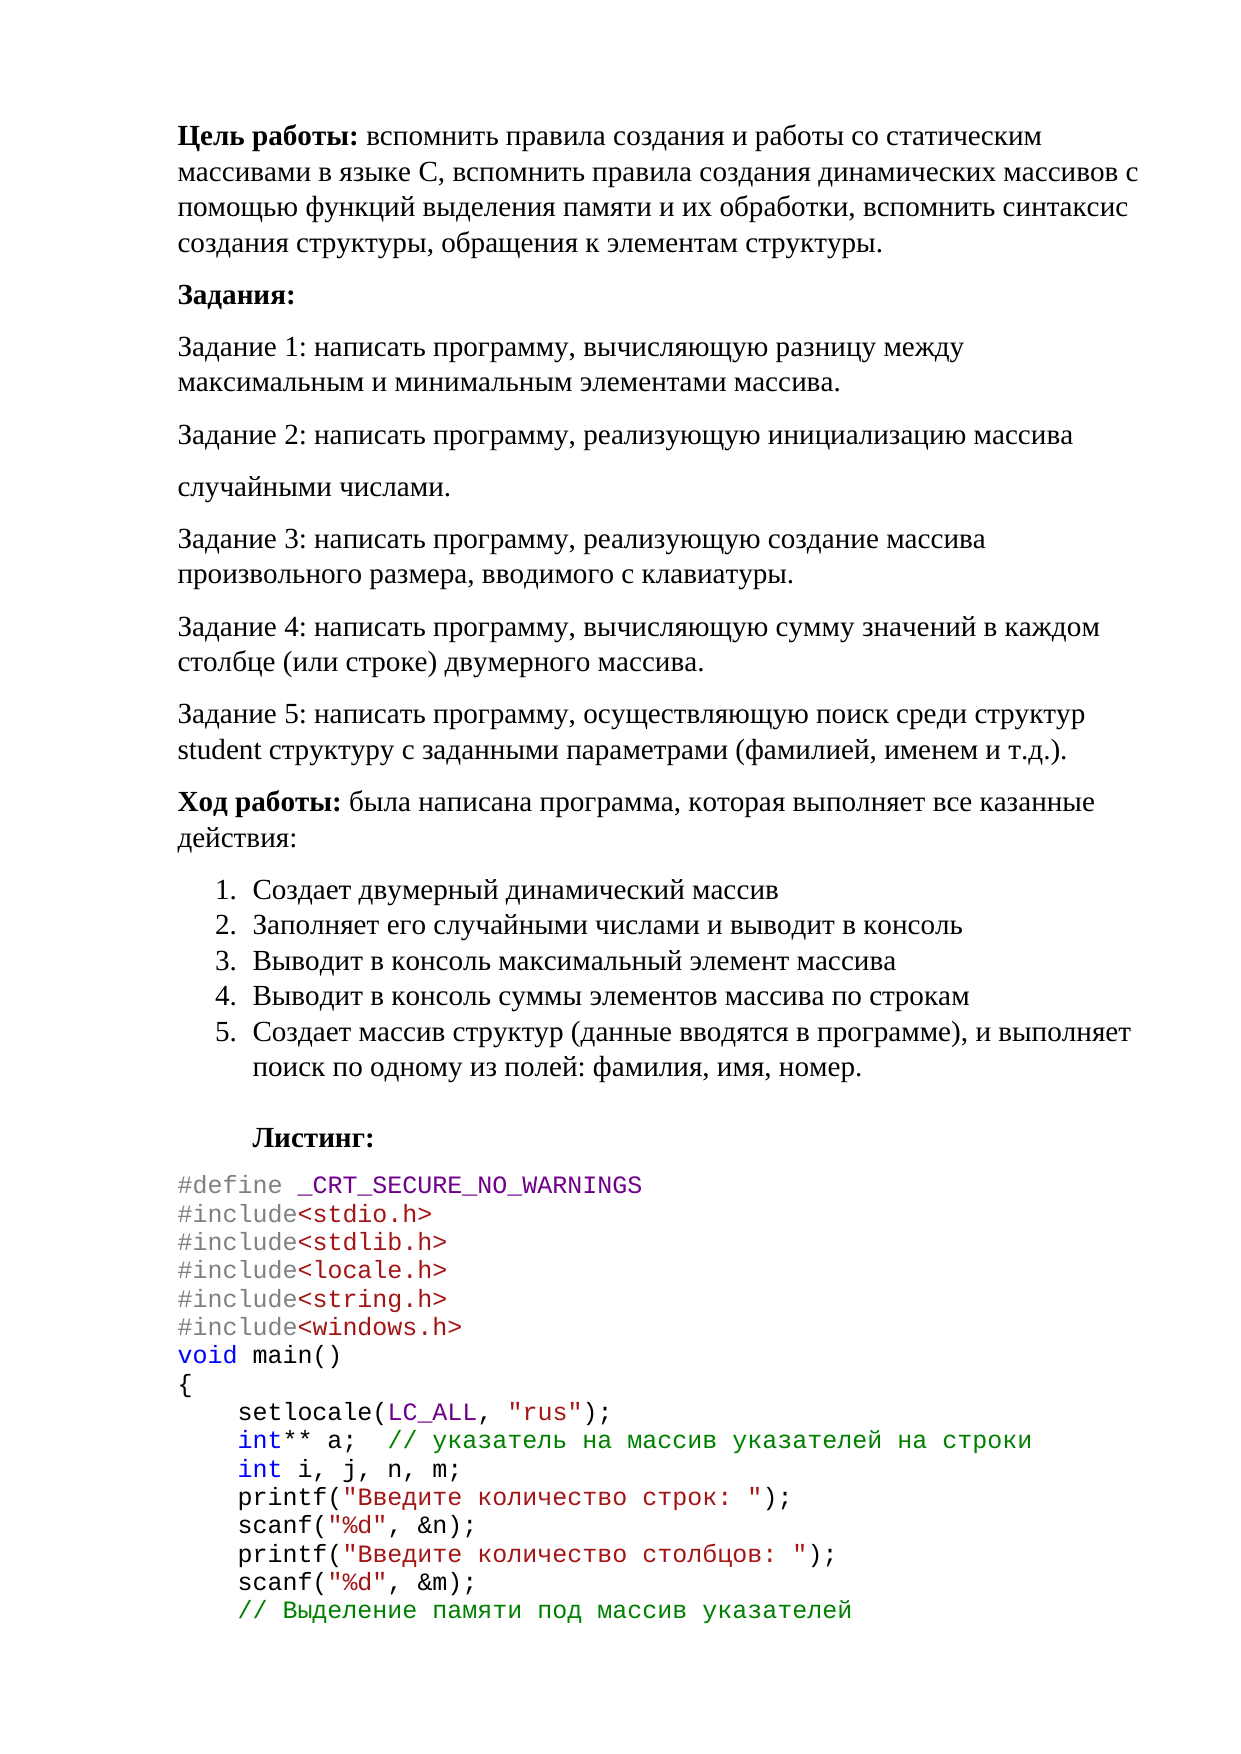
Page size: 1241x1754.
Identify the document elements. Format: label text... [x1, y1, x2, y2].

text { [177, 1371, 1152, 1399]
text Цель работы: вспомнить правила создания и работы со статическим массивами в языке C, вспомнить правила создания динамических массивов с помощью функций выделения памяти и их обработки, вспомнить синтаксис создания структуры, обращения к элементам структуры. [177, 118, 1152, 258]
text Ход работы: была написана программа, которая выполняет все казанные действия: [177, 784, 1152, 853]
text Задание 2: написать программу, реализующую инициализацию массива [177, 417, 1152, 450]
text #include<windows.h> [177, 1314, 1152, 1343]
text void main() [177, 1343, 1152, 1371]
list Листинг: [252, 1121, 1152, 1154]
text #include<stdlib.h> [177, 1229, 1152, 1258]
text Задание 4: написать программу, вычисляющую сумму значений в каждом столбце (или строке) двумерного массива. [177, 609, 1152, 678]
text случайными числами. [177, 469, 1152, 502]
text int** a; // указатель на массив указателей на строки [177, 1428, 1152, 1456]
text Задание 5: написать программу, осуществляющую поиск среди структур student структуру с заданными параметрами (фамилией, именем и т.д.). [177, 697, 1152, 766]
text scanf("%d", &n); [177, 1513, 1152, 1541]
list Выводит в консоль максимальный элемент массива [215, 943, 1152, 977]
text Задание 3: написать программу, реализующую создание массива произвольного размера, вводимого с клавиатуры. [177, 521, 1152, 590]
text Задания: [177, 277, 1152, 310]
text // Выделение памяти под массив указателей [177, 1598, 1152, 1626]
text #include<locale.h> [177, 1258, 1152, 1286]
text Задание 1: написать программу, вычисляющую разницу между максимальным и минимальным элементами массива. [177, 329, 1152, 398]
list Выводит в консоль суммы элементов массива по строкам [215, 978, 1152, 1012]
text scanf("%d", &m); [177, 1569, 1152, 1598]
list Создает массив структур (данные вводятся в программе), и выполняет поиск по одному из полей: фамилия, имя, номер. [215, 1014, 1152, 1083]
text setlocale(LC_ALL, "rus"); [177, 1399, 1152, 1428]
text printf("Введите количество столбцов: "); [177, 1541, 1152, 1569]
text #define _CRT_SECURE_NO_WARNINGS [177, 1173, 1152, 1201]
text int i, j, n, m; [177, 1456, 1152, 1484]
list Заполняет его случайными числами и выводит в консоль [215, 907, 1152, 941]
text #include<string.h> [177, 1286, 1152, 1314]
list Создает двумерный динамический массив [215, 872, 1152, 906]
text #include<stdio.h> [177, 1201, 1152, 1229]
text printf("Введите количество строк: "); [177, 1484, 1152, 1513]
